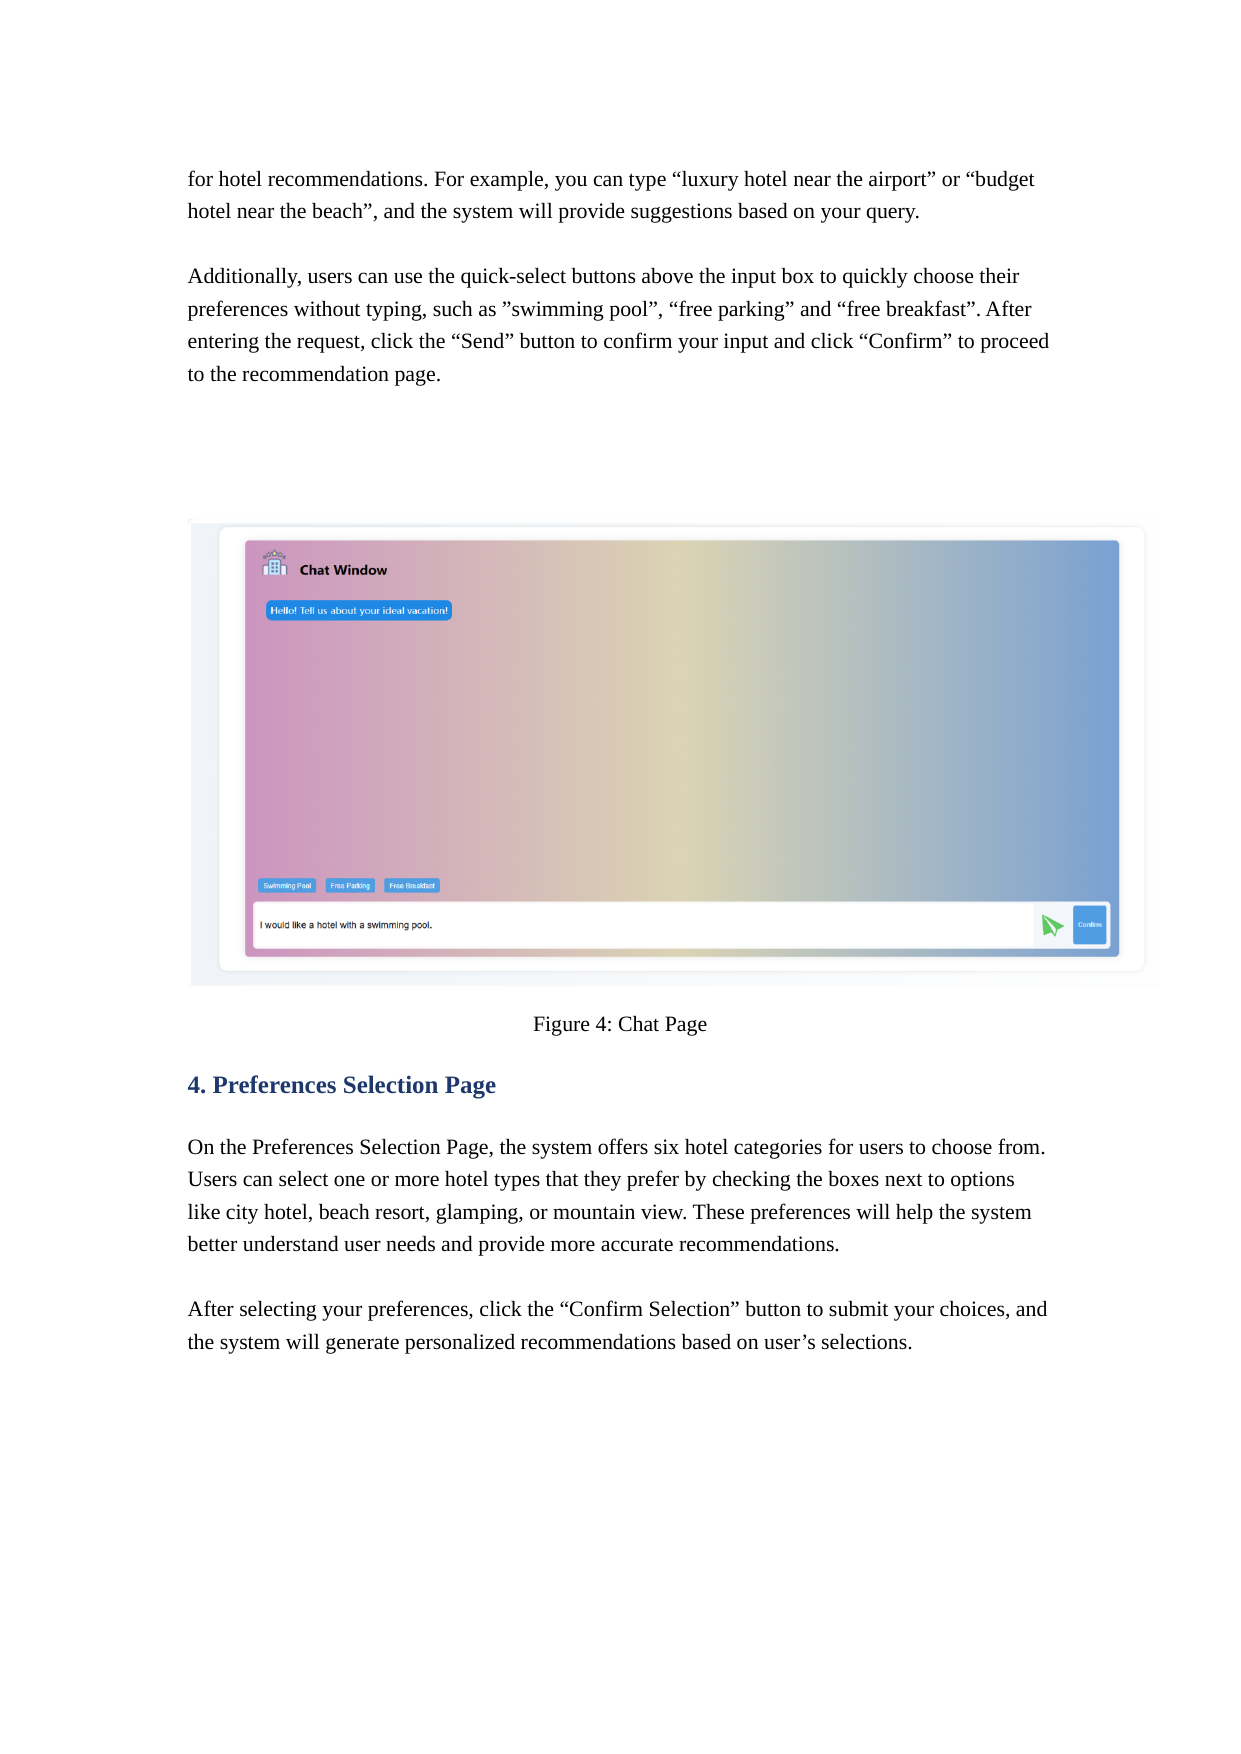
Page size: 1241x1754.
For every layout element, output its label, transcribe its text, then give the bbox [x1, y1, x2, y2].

text After selecting your preferences, click the “Confirm Selection” button to submit your choices, and the system will generate personalized recommendations based on user’s selections. [187, 1293, 1053, 1358]
text On the Preferences Selection Page, the system offers six hotel categories for users to choose from. Users can select one or more hotel types that they prefer by checking the boxes next to options like city hotel, beach resort, glamping, or mountain view. These preferences will help the system better understand user needs and provide more accurate recommendations. [187, 1130, 1053, 1260]
text Figure 4: Chat Page [187, 1007, 1053, 1039]
subtitle 4. Preferences Selection Page [187, 1069, 1053, 1101]
picture [187, 519, 1161, 987]
text Additionally, users can use the quick-select buttons above the input box to quickly choose their preferences without typing, such as ”swimming pool”, “free parking” and “free breakfast”. After entering the request, click the “Send” button to confirm your input and click “Confirm” to proceed to the recommendation page. [187, 259, 1053, 389]
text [187, 162, 1053, 227]
